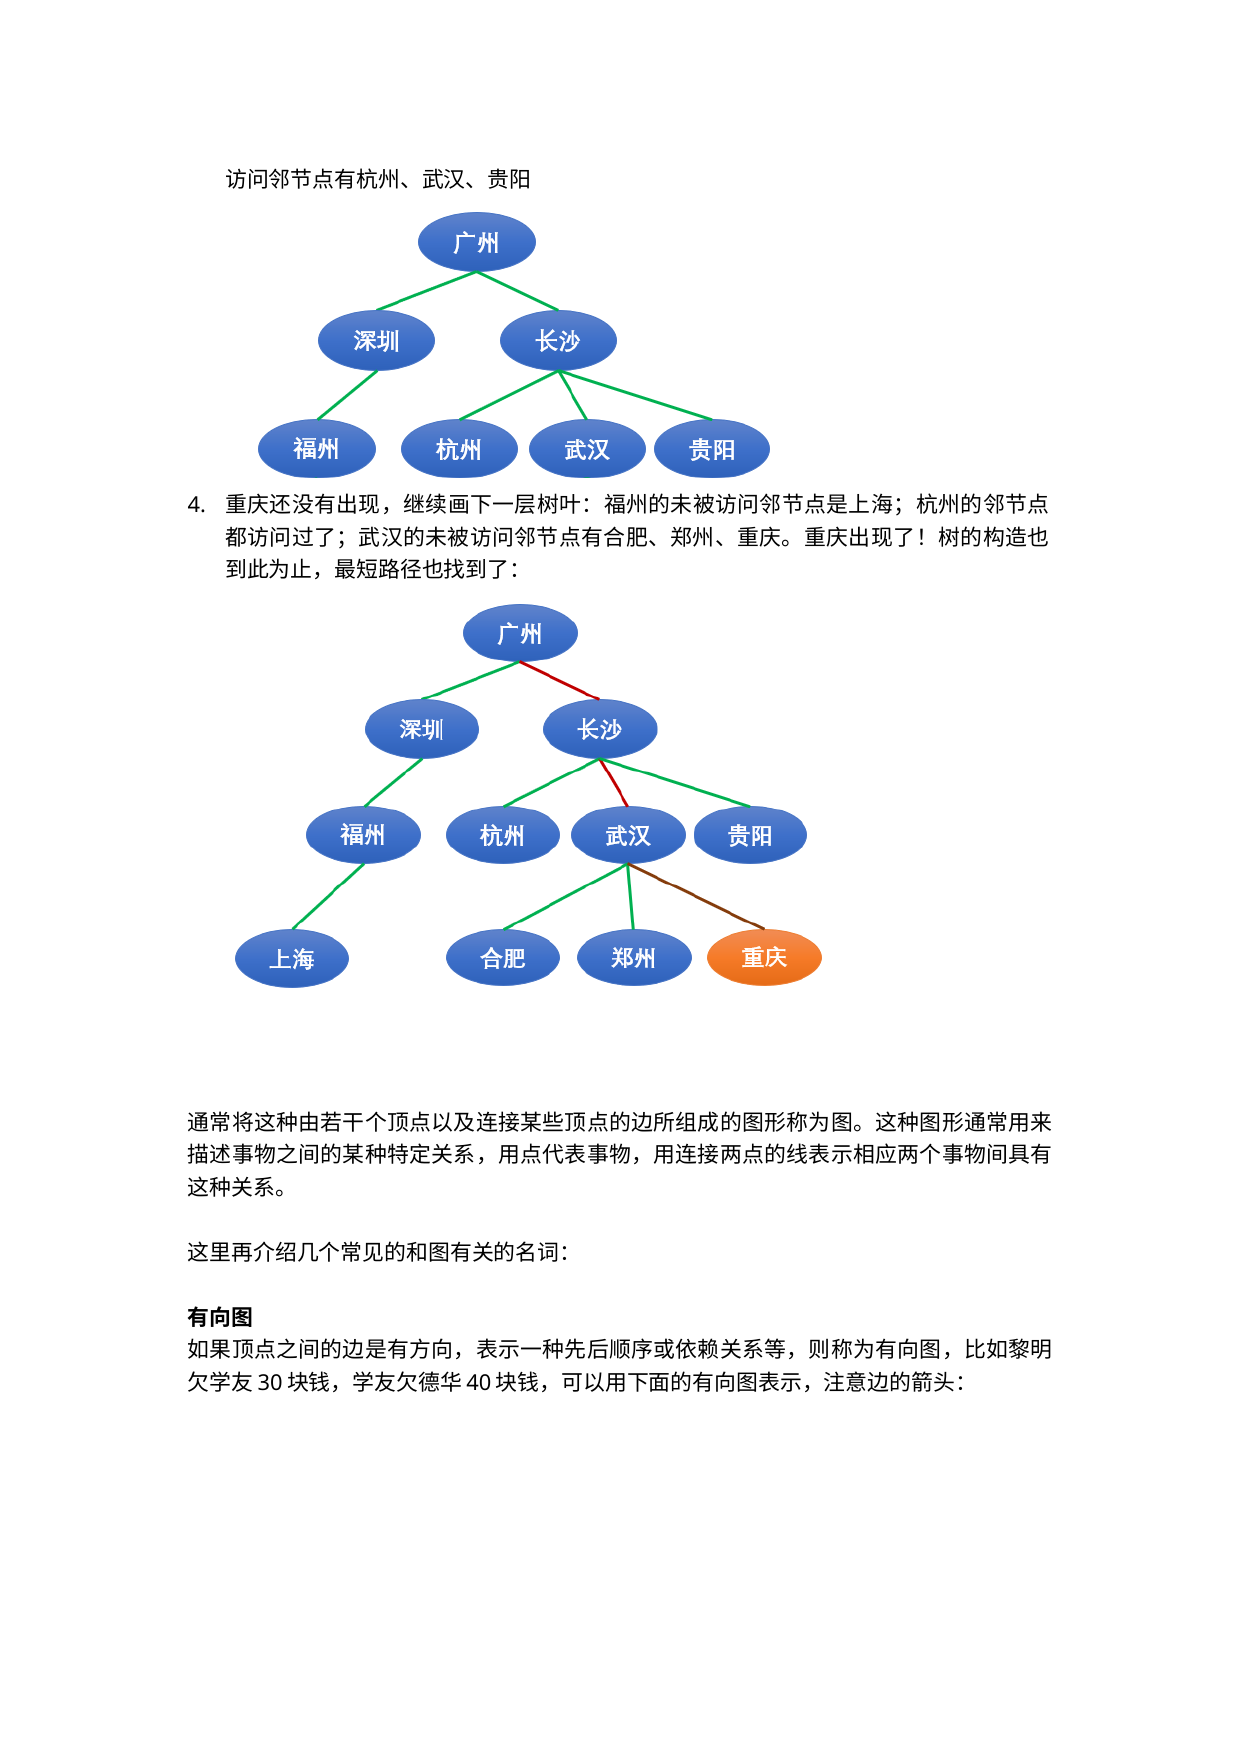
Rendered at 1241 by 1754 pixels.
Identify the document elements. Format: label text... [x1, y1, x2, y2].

text 如果顶点之间的边是有方向，表示一种先后顺序或依赖关系等，则称为有向图，比如黎明欠学友30块钱，学友欠德华40块钱，可以用下面的有向图表示，注意边的箭头： [187, 1332, 1053, 1397]
text 有向图 [187, 1299, 1053, 1332]
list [187, 162, 1053, 194]
text 通常将这种由若干个顶点以及连接某些顶点的边所组成的图形称为图。这种图形通常用来描述事物之间的某种特定关系，用点代表事物，用连接两点的线表示相应两个事物间具有这种关系。 [187, 1104, 1053, 1202]
text 这里再介绍几个常见的和图有关的名词： [187, 1234, 1053, 1267]
list 重庆还没有出现，继续画下一层树叶：福州的未被访问邻节点是上海；杭州的邻节点都访问过了；武汉的未被访问邻节点有合肥、郑州、重庆。重庆出现了！树的构造也到此为止，最短路径也找到了： [187, 487, 1053, 584]
picture [225, 584, 1091, 1035]
picture [225, 194, 1091, 478]
